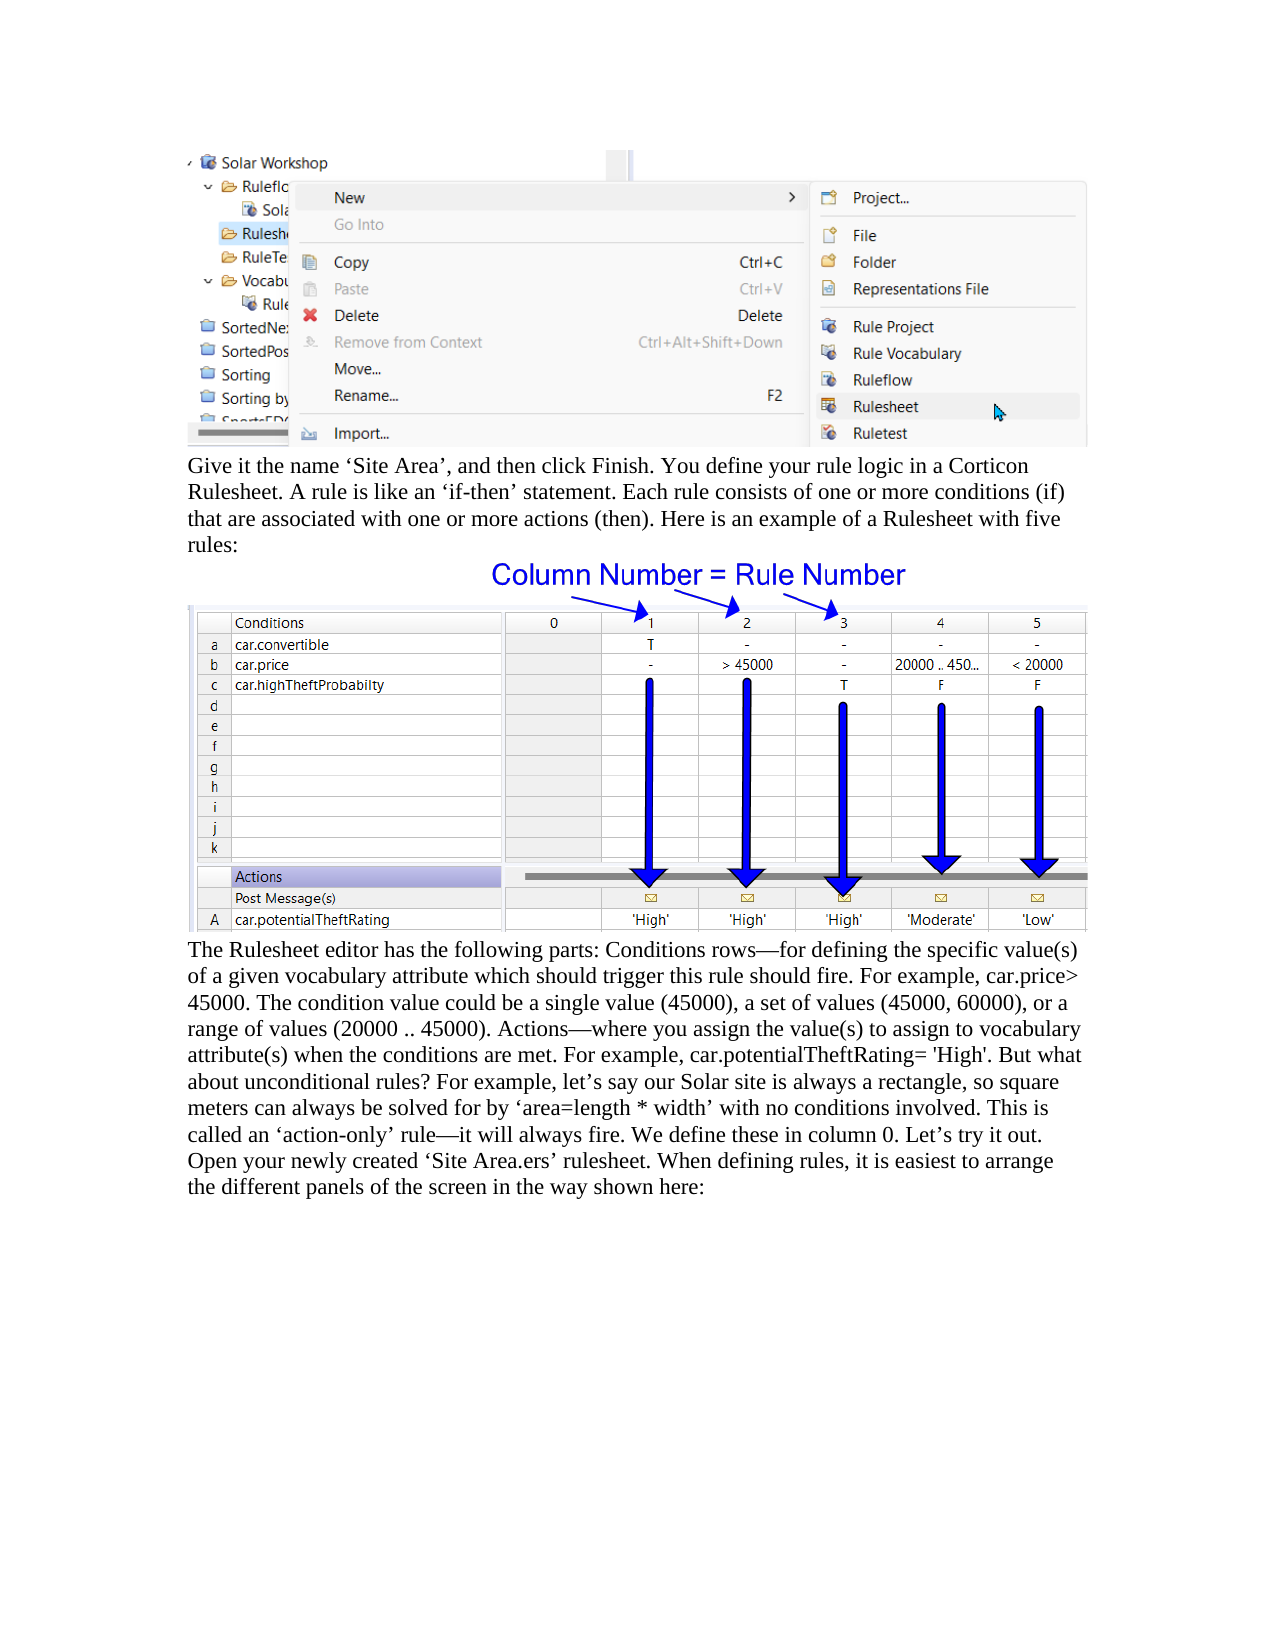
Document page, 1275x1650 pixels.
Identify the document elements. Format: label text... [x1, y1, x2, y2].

picture [187, 150, 1088, 447]
picture [187, 557, 1088, 932]
